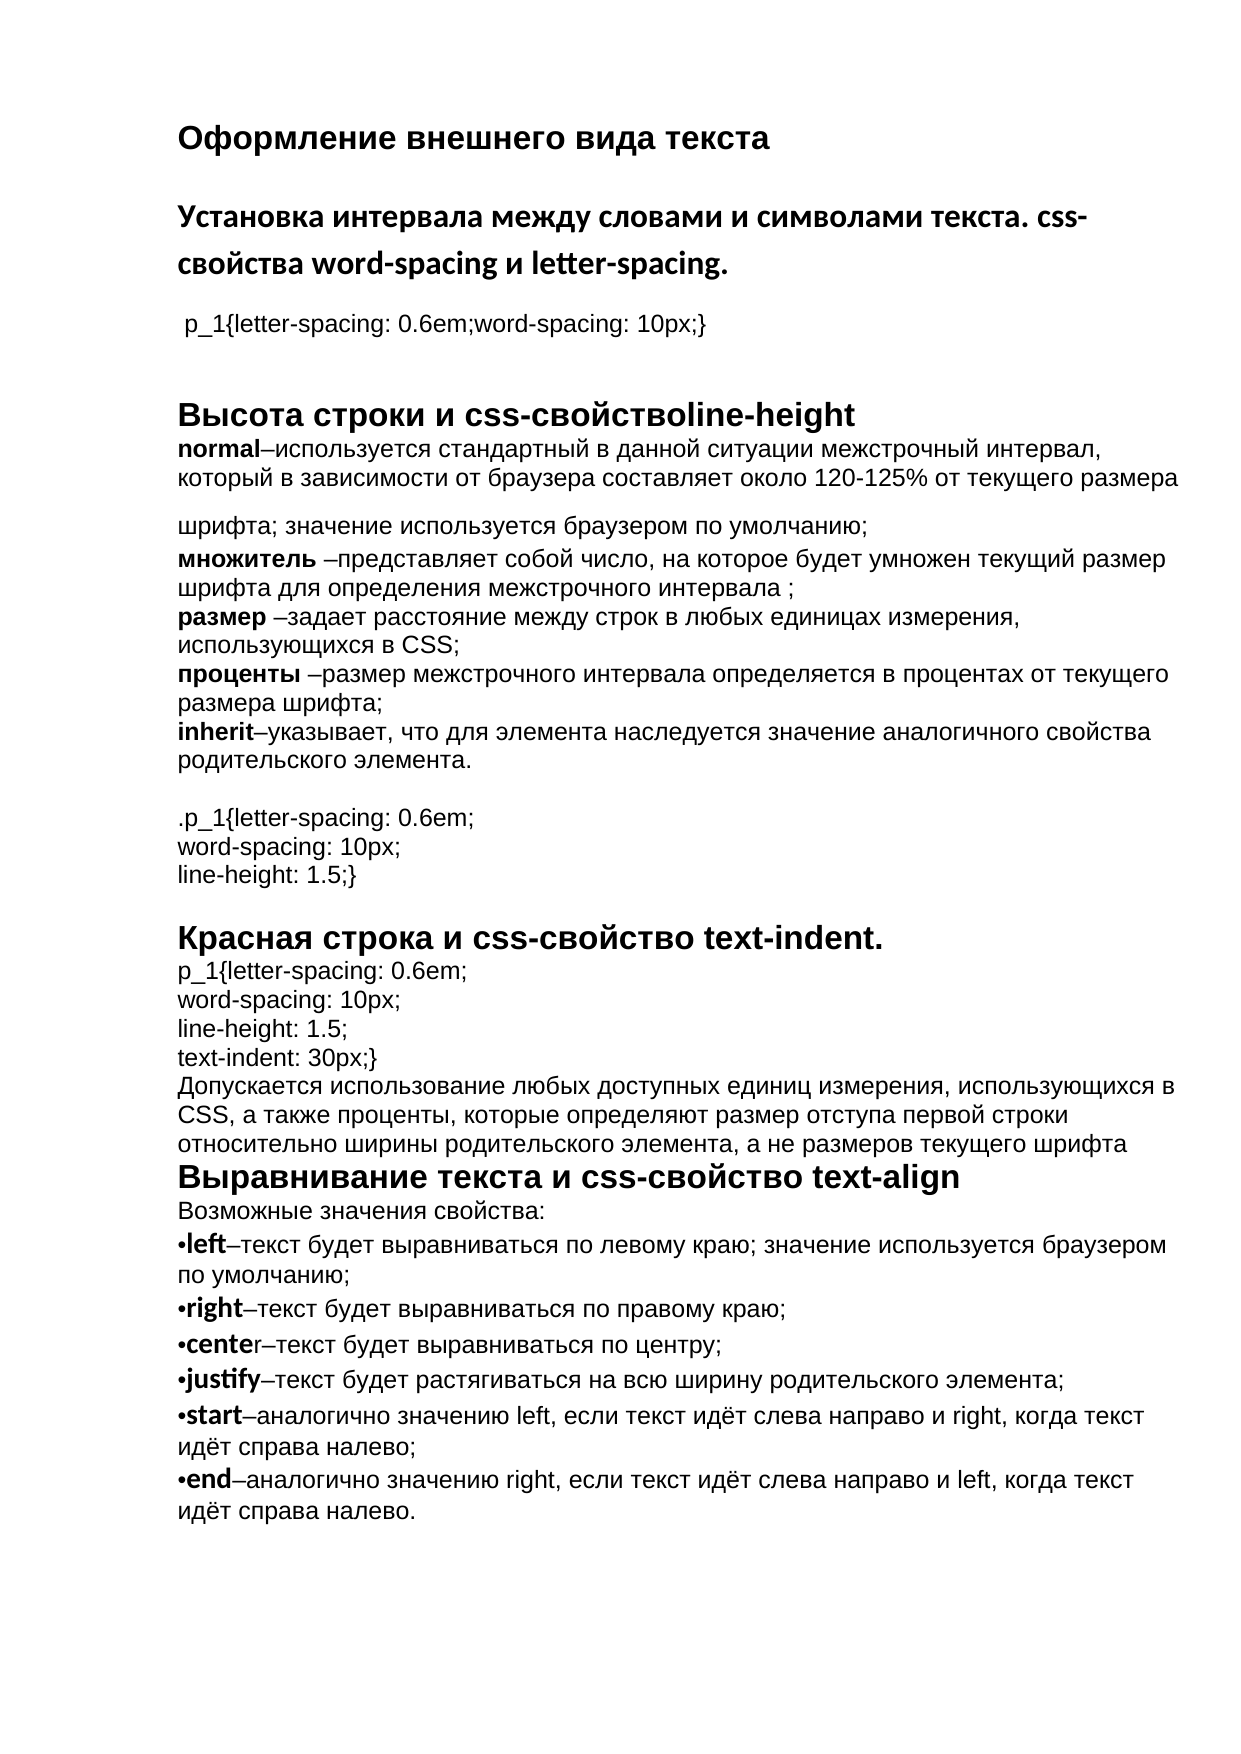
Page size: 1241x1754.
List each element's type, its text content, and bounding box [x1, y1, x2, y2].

text word-spacing: 10px; [177, 985, 1181, 1014]
text p_1{letter-spacing: 0.6em; [177, 956, 1181, 985]
text Выравнивание текста и css-cвойство text-align [177, 1158, 1181, 1196]
text Высота строки и css-cвойствоline-height [177, 396, 1181, 434]
text text-indent: 30px;} [177, 1043, 1181, 1071]
text проценты –размер межстрочного интервала определяется в процентах от текущего размера шрифта; [177, 659, 1181, 717]
text normal–используется стандартный в данной ситуации межстрочный интервал, который в зависимости от браузера составляет около 120-125% от текущего размера шрифта; значение используется браузером по умолчанию; [177, 434, 1181, 544]
text •right–текст будет выравниваться по правому краю; [177, 1289, 1181, 1325]
text Красная строка и css-cвойство text-indent. [177, 918, 1181, 956]
text •start–аналогично значению left, если текст идёт слева направо и right, когда текст идёт справа налево; [177, 1396, 1181, 1460]
text p_1{letter-spacing: 0.6em;word-spacing: 10px;} [177, 309, 1181, 338]
text inherit–указывает, что для элемента наследуется значение аналогичного свойства родительского элемента. [177, 717, 1181, 774]
text •justify–текст будет растягиваться на всю ширину родительского элемента; [177, 1360, 1181, 1396]
text Возможные значения свойства: [177, 1196, 1181, 1225]
text размер –задает расстояние между строк в любых единицах измерения, использующихся в CSS; [177, 602, 1181, 659]
text line-height: 1.5; [177, 1014, 1181, 1043]
text множитель –представляет собой число, на которое будет умножен текущий размер шрифта для определения межстрочного интервала ; [177, 544, 1181, 602]
text •left–текст будет выравниваться по левому краю; значение используется браузером по умолчанию; [177, 1225, 1181, 1289]
text line-height: 1.5;} [177, 860, 1181, 889]
text •center–текст будет выравниваться по центру; [177, 1325, 1181, 1360]
text Допускается использование любых доступных единиц измерения, использующихся в CSS, а также проценты, которые определяют размер отступа первой строки относительно ширины родительского элемента, а не размеров текущего шрифта [177, 1071, 1181, 1158]
text word-spacing: 10px; [177, 832, 1181, 860]
text •end–аналогично значению right, если текст идёт слева направо и left, когда текст идёт справа налево. [177, 1460, 1181, 1525]
text .p_1{letter-spacing: 0.6em; [177, 803, 1181, 832]
text Установка интервала между словами и символами текста. css-свойства word-spacing и letter-spacing. [177, 195, 1181, 282]
text Оформление внешнего вида текста [177, 118, 1181, 157]
